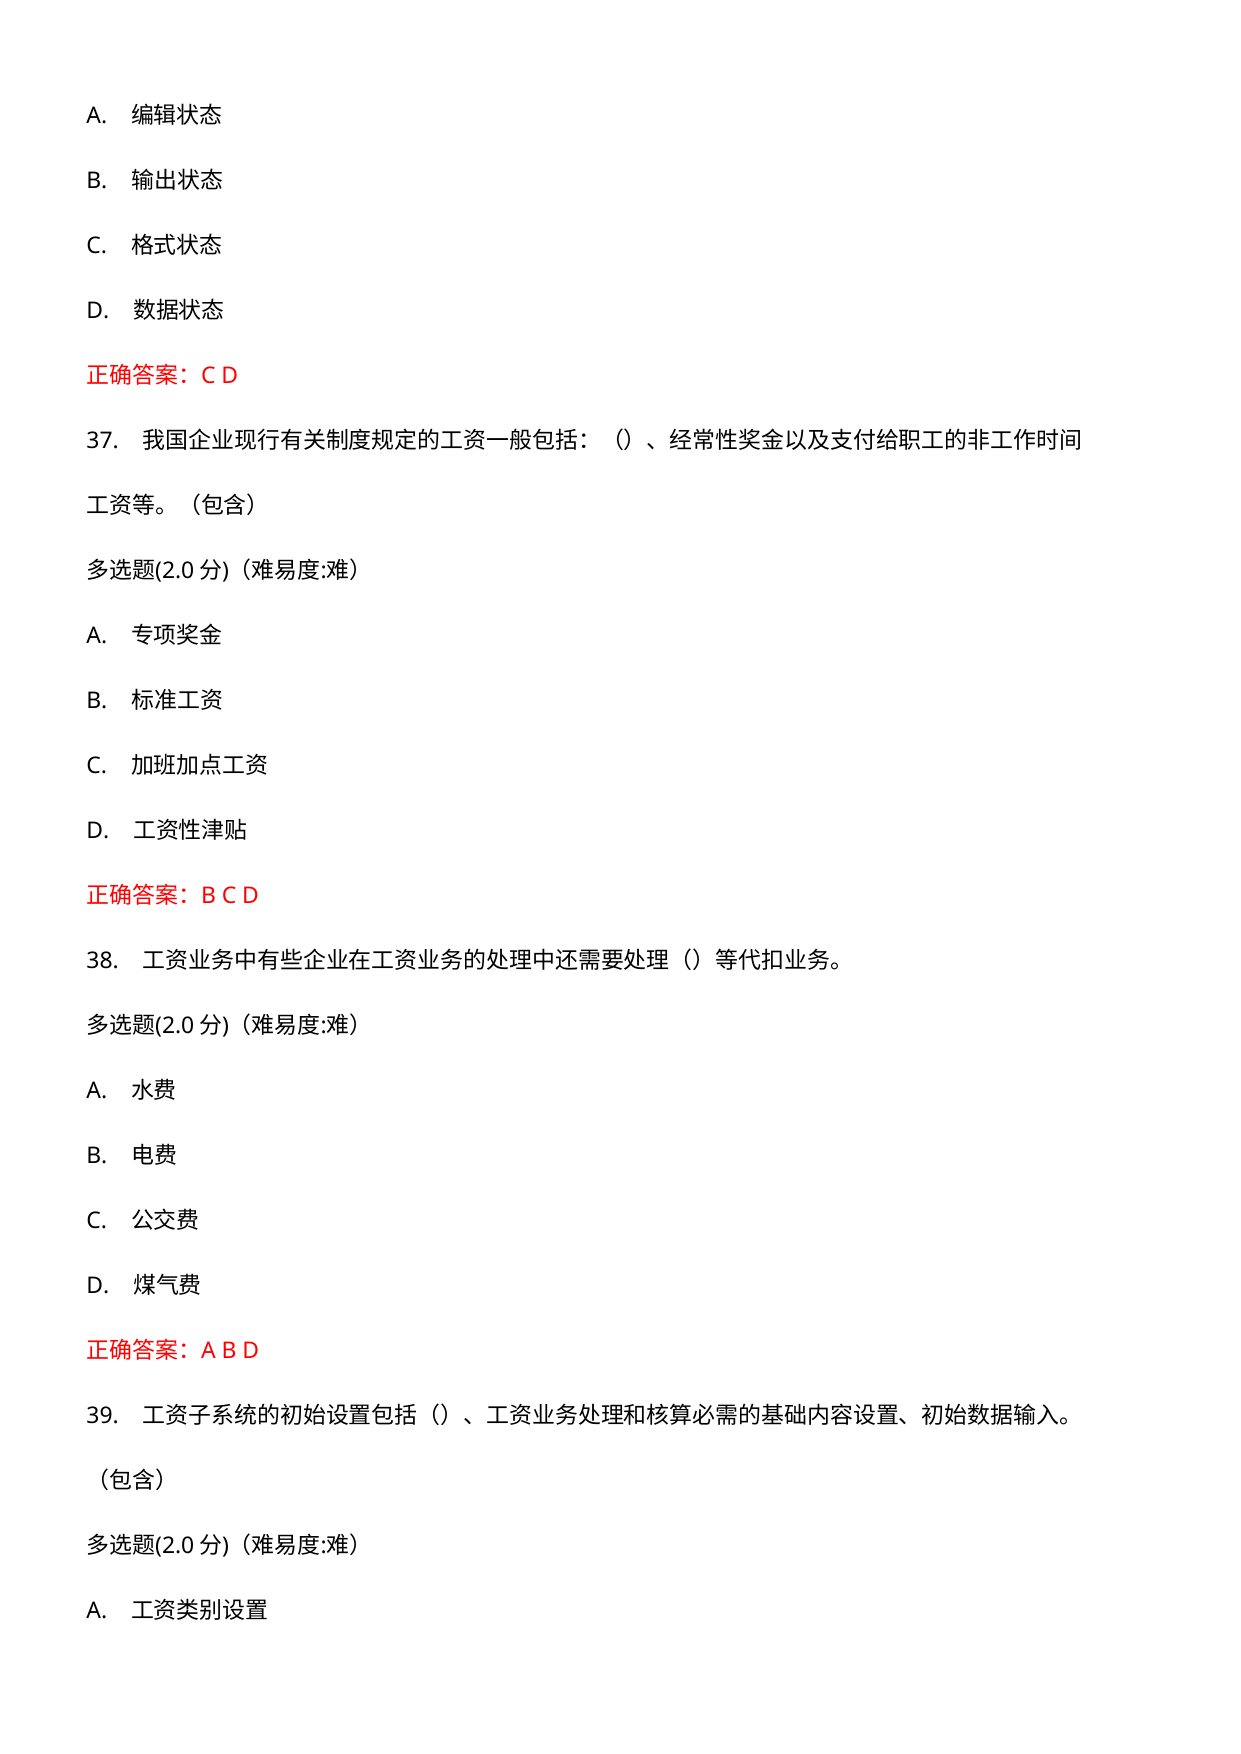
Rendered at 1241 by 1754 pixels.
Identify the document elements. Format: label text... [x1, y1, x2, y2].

table_cell 多选题(2.0分)（难易度:难） [75, 991, 1104, 1056]
table_cell 正确答案：A B D [75, 1316, 1104, 1381]
table_cell 39. 工资子系统的初始设置包括（）、工资业务处理和核算必需的基础内容设置、初始数据输入。（包含） [75, 1381, 1104, 1511]
table_cell B. 输出状态 [75, 146, 1104, 211]
table_cell A. 专项奖金 [75, 601, 1104, 666]
table_cell D. 工资性津贴 [75, 796, 1104, 861]
table_cell A. 编辑状态 [75, 81, 1104, 146]
table_cell 38. 工资业务中有些企业在工资业务的处理中还需要处理（）等代扣业务。 [75, 926, 1104, 991]
table_cell 多选题(2.0分)（难易度:难） [75, 1511, 1104, 1576]
table_cell C. 公交费 [75, 1186, 1104, 1251]
table_cell 多选题(2.0分)（难易度:难） [75, 536, 1104, 601]
table_cell D. 数据状态 [75, 276, 1104, 341]
table_cell A. 工资类别设置 [75, 1576, 1104, 1641]
table_cell 正确答案：C D [75, 341, 1104, 406]
table_cell C. 格式状态 [75, 211, 1104, 276]
table_cell B. 电费 [75, 1121, 1104, 1186]
table_cell C. 加班加点工资 [75, 731, 1104, 796]
table_cell B. 标准工资 [75, 666, 1104, 731]
table_cell D. 煤气费 [75, 1251, 1104, 1316]
table_cell 37. 我国企业现行有关制度规定的工资一般包括：（）、经常性奖金以及支付给职工的非工作时间工资等。（包含） [75, 406, 1104, 536]
table_cell 正确答案：B C D [75, 861, 1104, 926]
table_cell A. 水费 [75, 1056, 1104, 1121]
